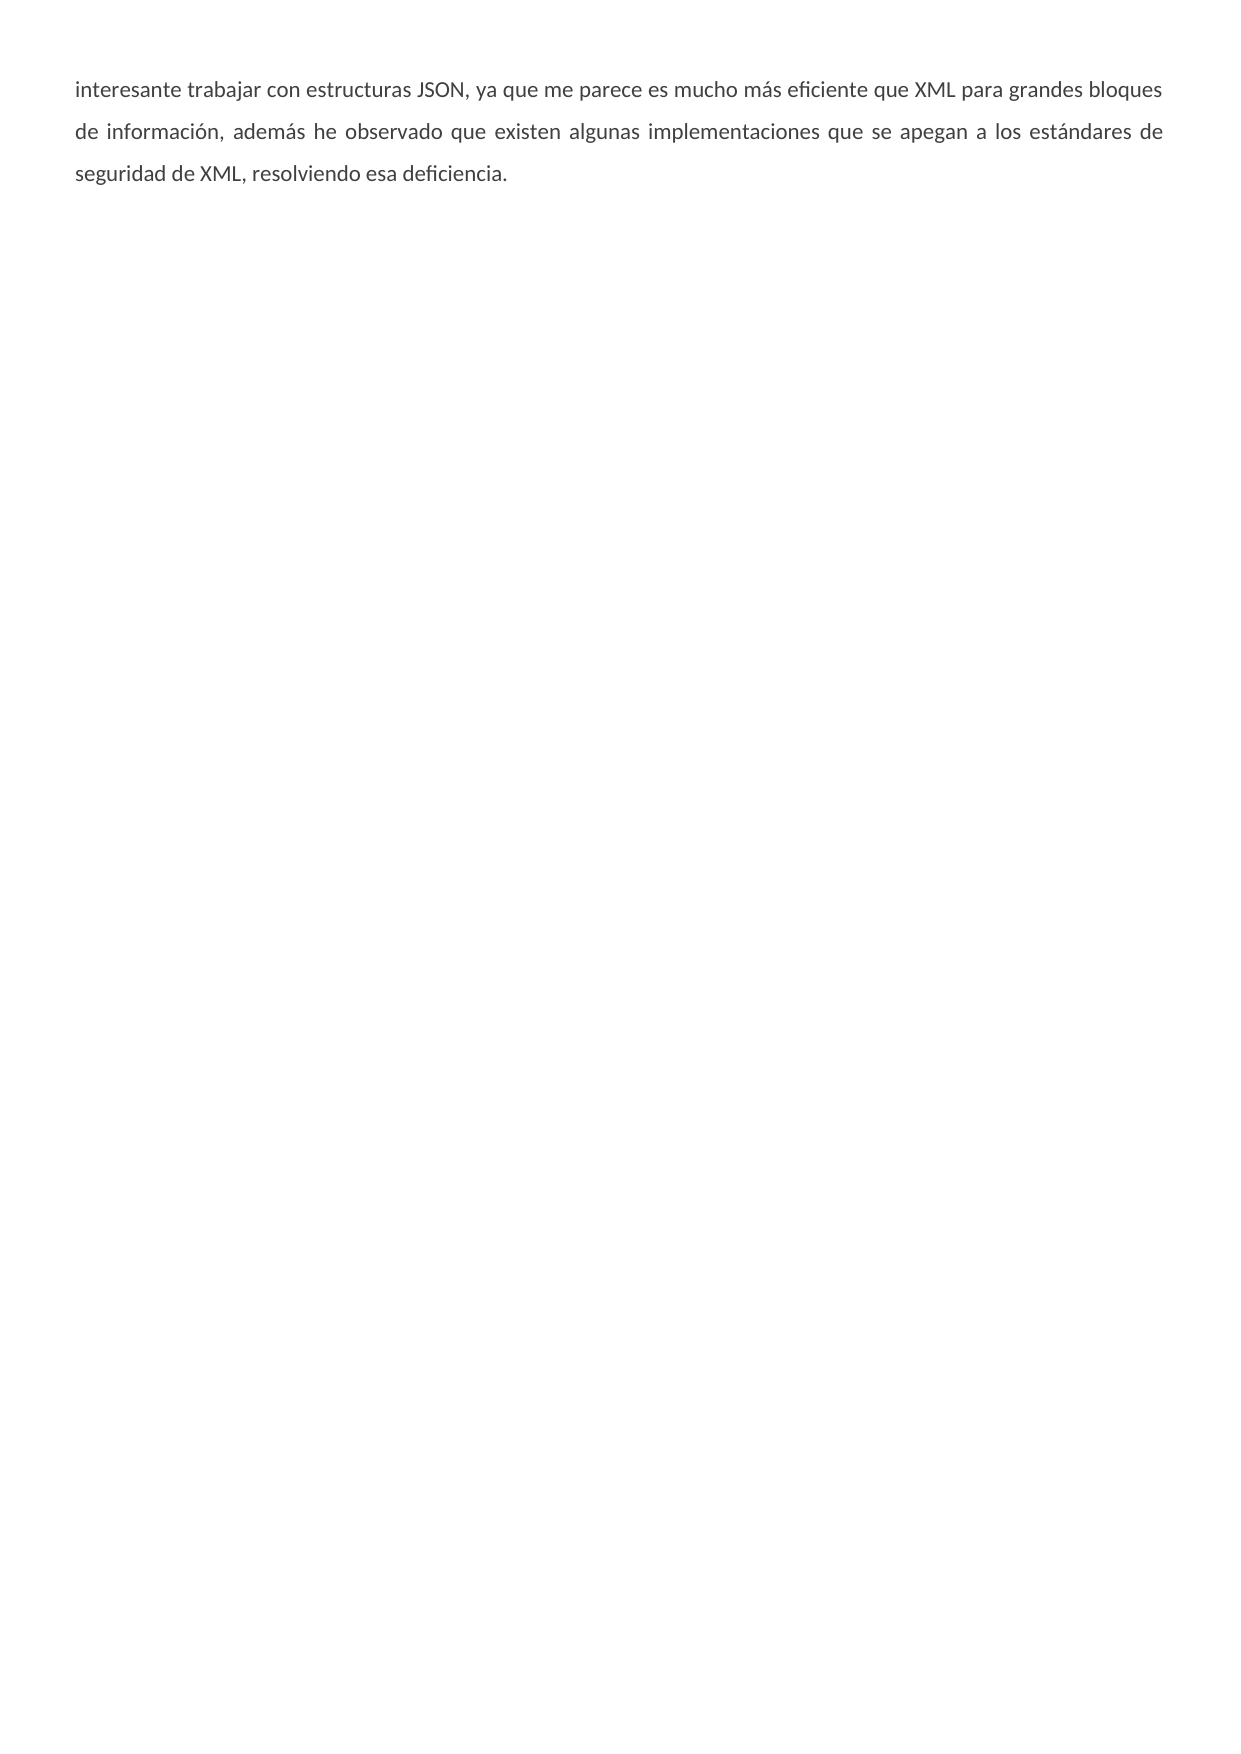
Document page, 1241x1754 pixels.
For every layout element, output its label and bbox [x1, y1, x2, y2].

text [75, 75, 1165, 187]
